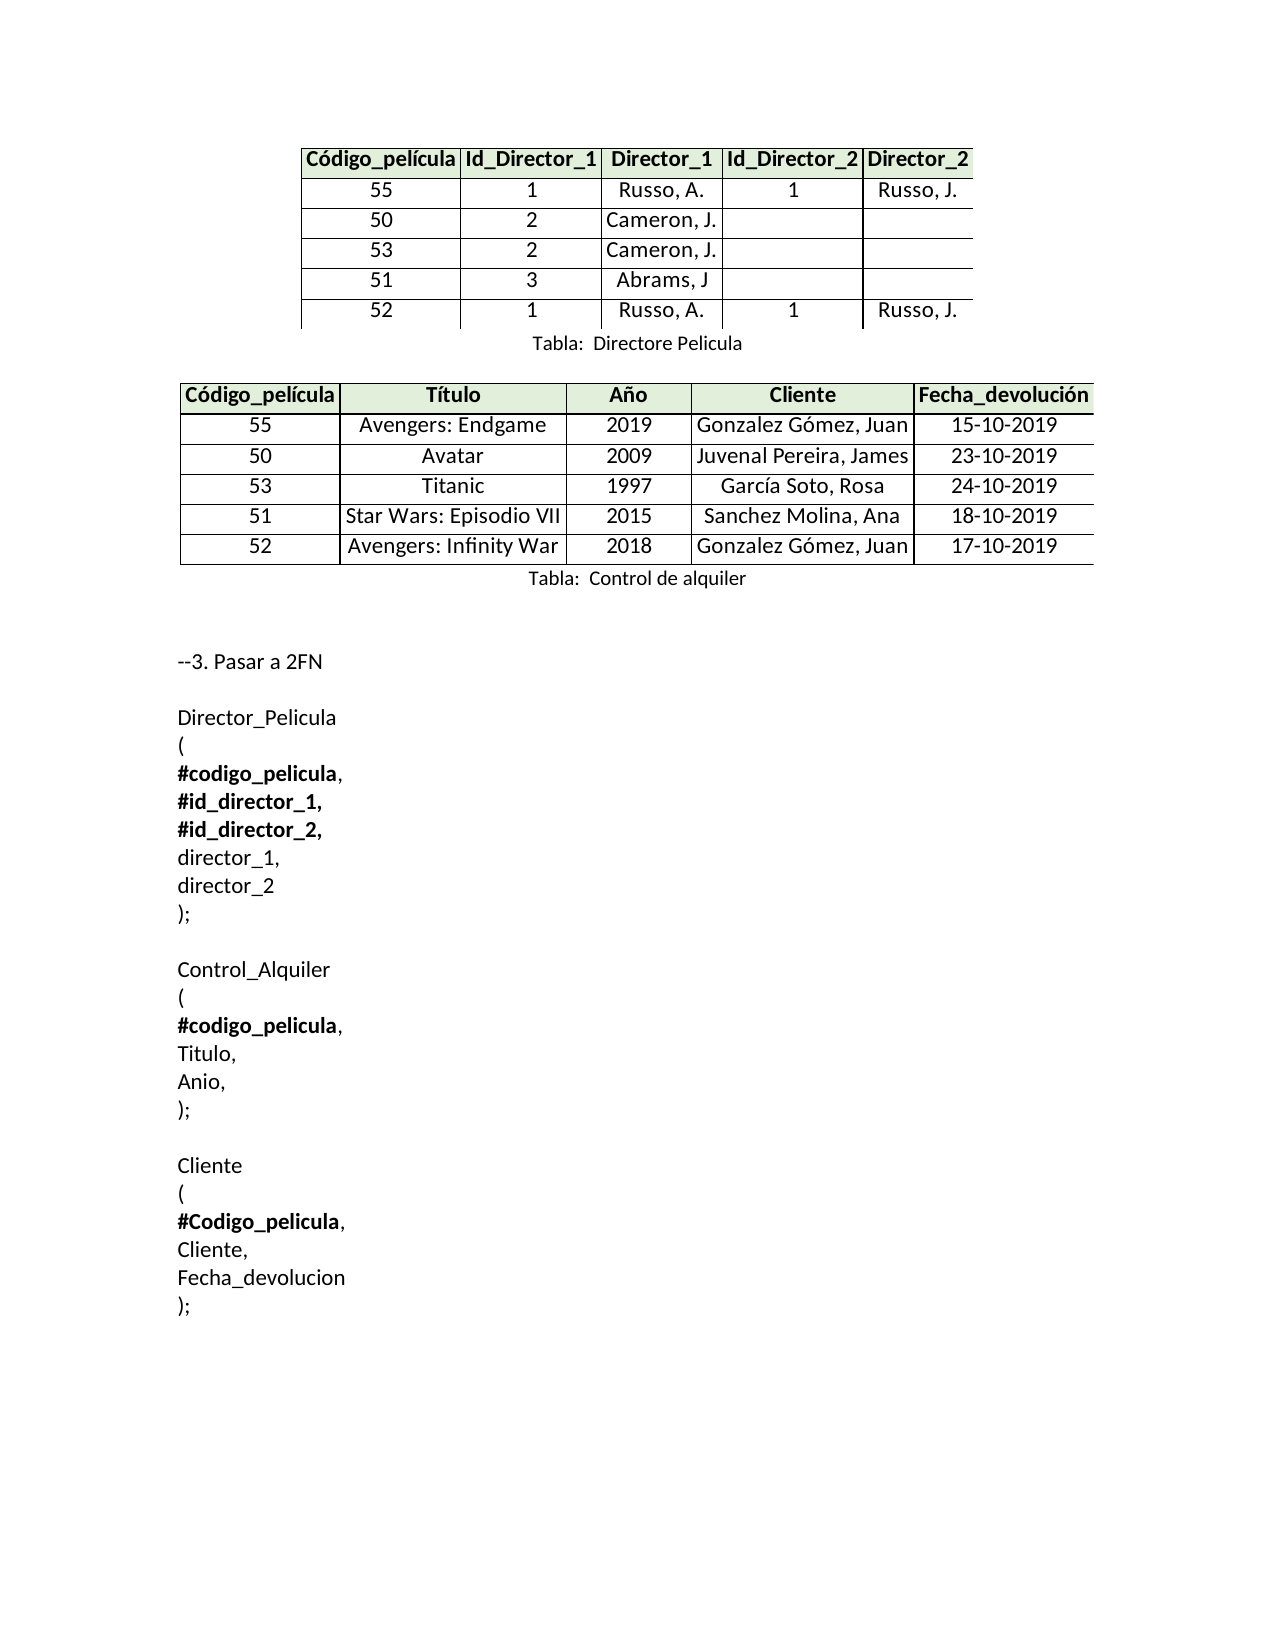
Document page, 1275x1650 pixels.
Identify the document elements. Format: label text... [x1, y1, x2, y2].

text #id_director_2, [177, 815, 1098, 843]
text #codigo_pelicula, [177, 1011, 1098, 1039]
text --3. Pasar a 2FN [177, 647, 1098, 675]
text director_2 [177, 871, 1098, 899]
text Control_Alquiler [177, 955, 1098, 983]
text Titulo, [177, 1039, 1098, 1067]
text ( [177, 731, 1098, 759]
text #id_director_1, [177, 787, 1098, 815]
text #codigo_pelicula, [177, 759, 1098, 787]
text Tabla: Control de alquiler [177, 566, 1098, 591]
text Director_Pelicula [177, 703, 1098, 731]
text Fecha_devolucion [177, 1263, 1098, 1292]
text #Codigo_pelicula, [177, 1207, 1098, 1236]
text ); [177, 1292, 1098, 1319]
text ); [177, 1095, 1098, 1123]
text ( [177, 1179, 1098, 1207]
text ( [177, 983, 1098, 1011]
text Anio, [177, 1067, 1098, 1095]
text Cliente, [177, 1236, 1098, 1263]
text Tabla: Directore Pelicula [177, 330, 1098, 355]
text Cliente [177, 1151, 1098, 1179]
text ); [177, 899, 1098, 927]
text director_1, [177, 843, 1098, 871]
